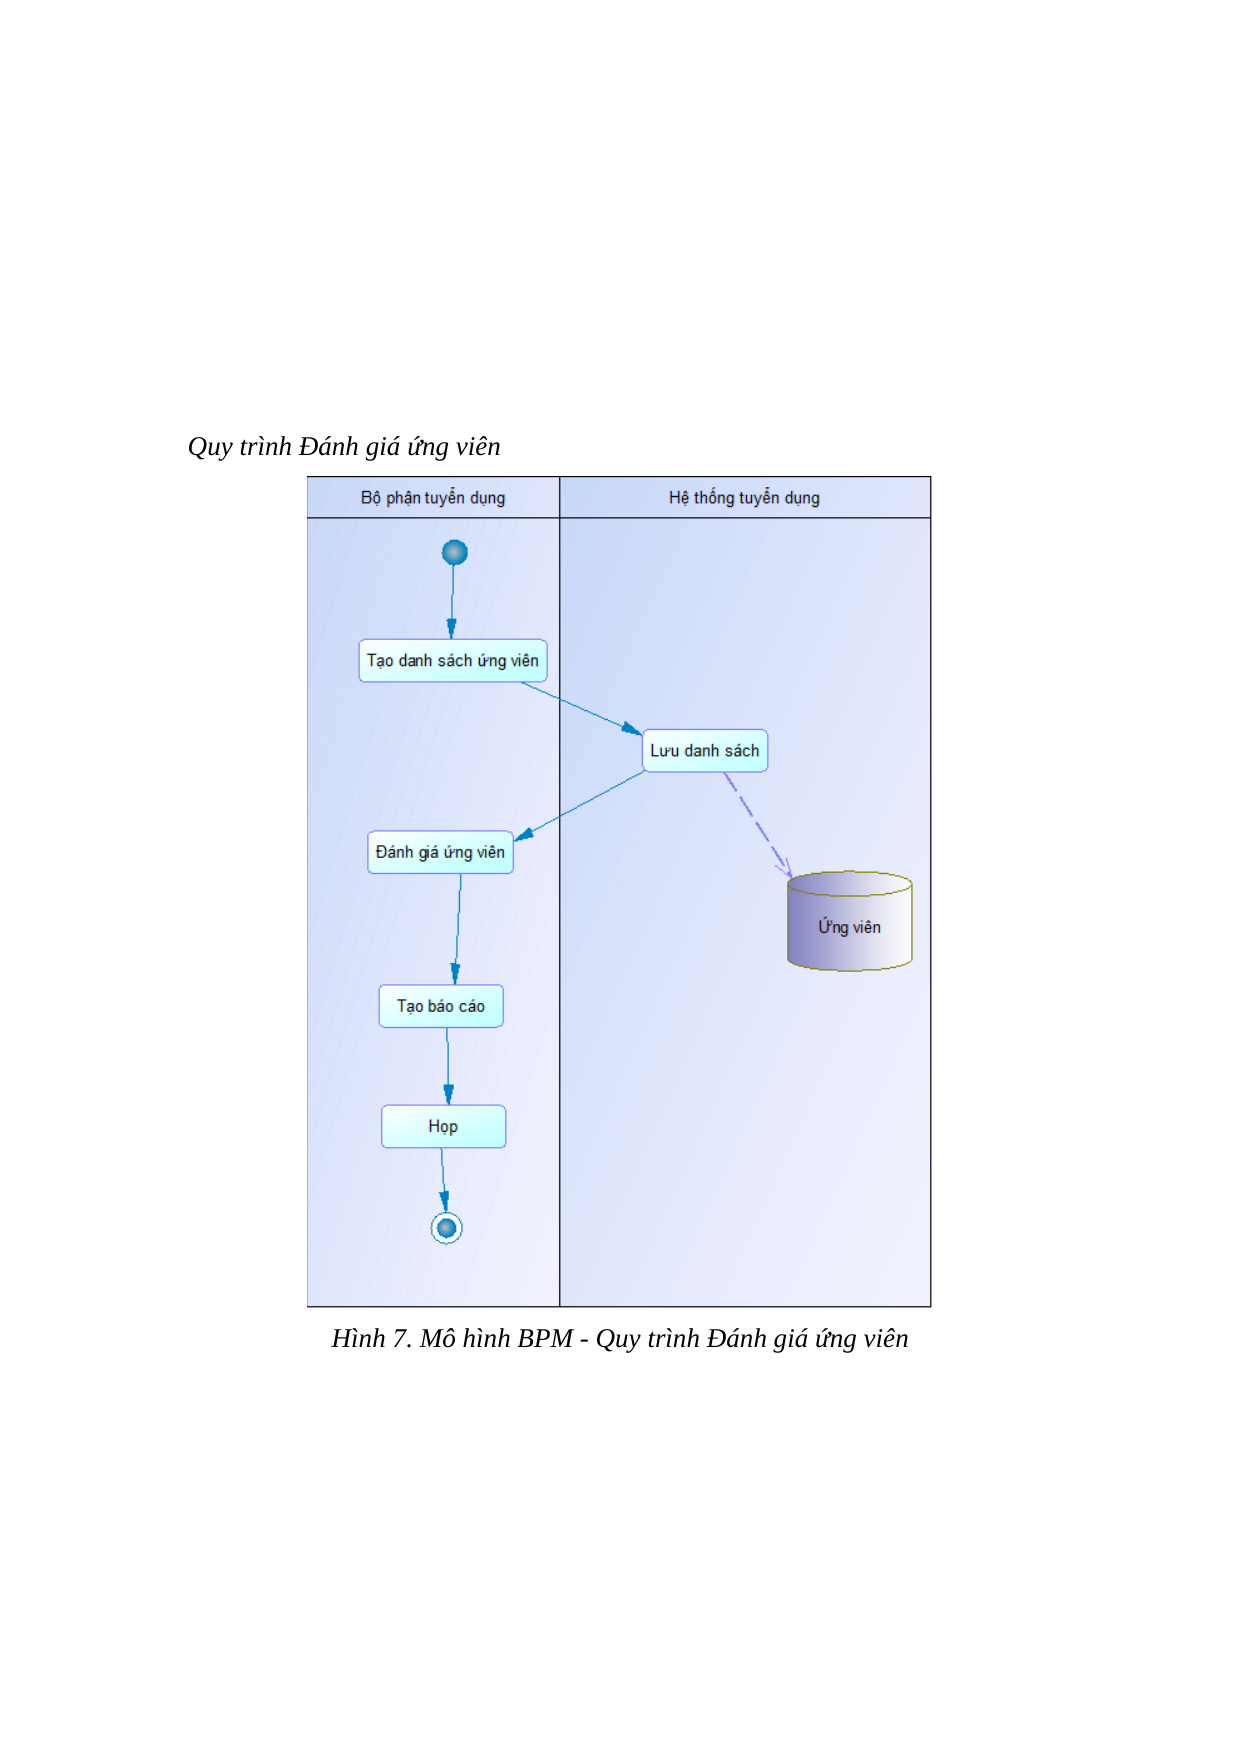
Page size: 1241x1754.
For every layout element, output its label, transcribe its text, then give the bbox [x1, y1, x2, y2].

picture [307, 476, 934, 1310]
text Quy trình Đánh giá ứng viên [187, 430, 1053, 461]
